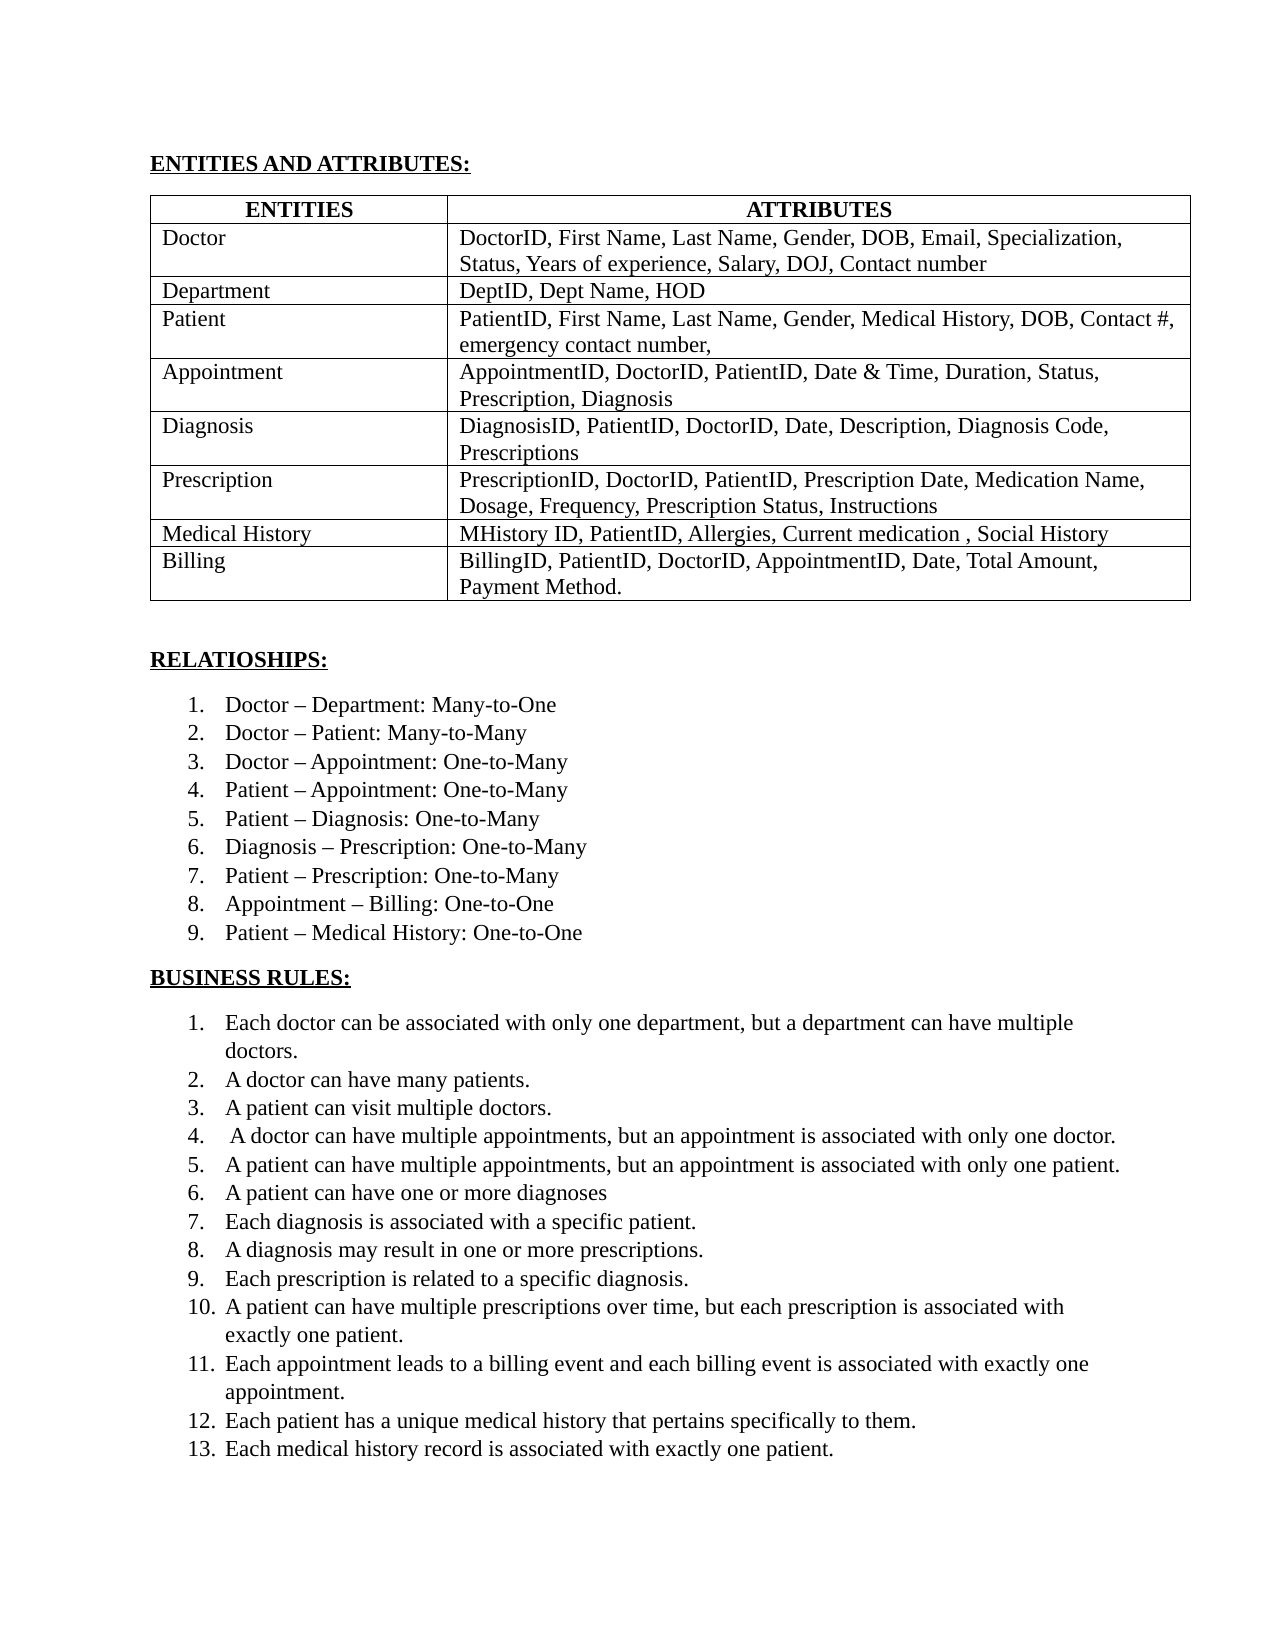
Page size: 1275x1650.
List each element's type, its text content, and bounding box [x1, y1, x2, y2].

list Each patient has a unique medical history that pertains specifically to them. [187, 1407, 1125, 1433]
list A patient can have multiple prescriptions over time, but each prescription is associated with exactly one patient. [187, 1293, 1125, 1348]
list Each doctor can be associated with only one department, but a department can have multiple doctors. [187, 1009, 1125, 1063]
list Appointment – Billing: One-to-One [187, 890, 1125, 916]
text BUSINESS RULES: [150, 964, 1125, 990]
list Doctor – Department: Many-to-One [187, 691, 1125, 717]
list Each medical history record is associated with exactly one patient. [187, 1435, 1125, 1462]
table_cell PrescriptionID, DoctorID, PatientID, Prescription Date, Medication Name, Dosage, Frequency, Prescription Status, Instructions [448, 466, 1190, 519]
list Each diagnosis is associated with a specific patient. [187, 1208, 1125, 1234]
table_cell PatientID, First Name, Last Name, Gender, Medical History, DOB, Contact #, emergency contact number, [448, 305, 1190, 357]
table_cell BillingID, PatientID, DoctorID, AppointmentID, Date, Total Amount, Payment Method. [448, 547, 1190, 600]
table_cell MHistory ID, PatientID, Allergies, Current medication , Social History [448, 520, 1190, 546]
list Patient – Appointment: One-to-Many [187, 776, 1125, 803]
table_cell Department [151, 277, 447, 304]
list A patient can have multiple appointments, but an appointment is associated with only one patient. [187, 1151, 1125, 1177]
list A doctor can have many patients. [187, 1066, 1125, 1092]
table_cell Doctor [151, 224, 447, 276]
list A patient can visit multiple doctors. [187, 1094, 1125, 1120]
list Doctor – Patient: Many-to-Many [187, 719, 1125, 746]
list Each appointment leads to a billing event and each billing event is associated with exactly one appointment. [187, 1350, 1125, 1405]
list Patient – Prescription: One-to-Many [187, 862, 1125, 888]
list Diagnosis – Prescription: One-to-Many [187, 833, 1125, 859]
list Doctor – Appointment: One-to-Many [187, 748, 1125, 774]
table_cell DeptID, Dept Name, HOD [448, 277, 1190, 304]
table_cell Patient [151, 305, 447, 357]
list Patient – Diagnosis: One-to-Many [187, 805, 1125, 831]
list A doctor can have multiple appointments, but an appointment is associated with only one doctor. [187, 1122, 1125, 1149]
table_cell Diagnosis [151, 412, 447, 465]
list A patient can have one or more diagnoses [187, 1179, 1125, 1206]
table_header ATTRIBUTES [448, 196, 1190, 222]
text ENTITIES AND ATTRIBUTES: [150, 150, 1125, 176]
table_cell Billing [151, 547, 447, 600]
text RELATIOSHIPS: [150, 646, 1125, 672]
table_cell Appointment [151, 359, 447, 411]
table_header ENTITIES [151, 196, 447, 222]
table_cell DoctorID, First Name, Last Name, Gender, DOB, Email, Specialization, Status, Years of experience, Salary, DOJ, Contact number [448, 224, 1190, 276]
table_cell AppointmentID, DoctorID, PatientID, Date & Time, Duration, Status, Prescription, Diagnosis [448, 359, 1190, 411]
list Patient – Medical History: One-to-One [187, 918, 1125, 945]
table_cell Medical History [151, 520, 447, 546]
list Each prescription is related to a specific diagnosis. [187, 1265, 1125, 1291]
table_cell DiagnosisID, PatientID, DoctorID, Date, Description, Diagnosis Code, Prescriptions [448, 412, 1190, 465]
table_cell Prescription [151, 466, 447, 519]
list A diagnosis may result in one or more prescriptions. [187, 1236, 1125, 1263]
